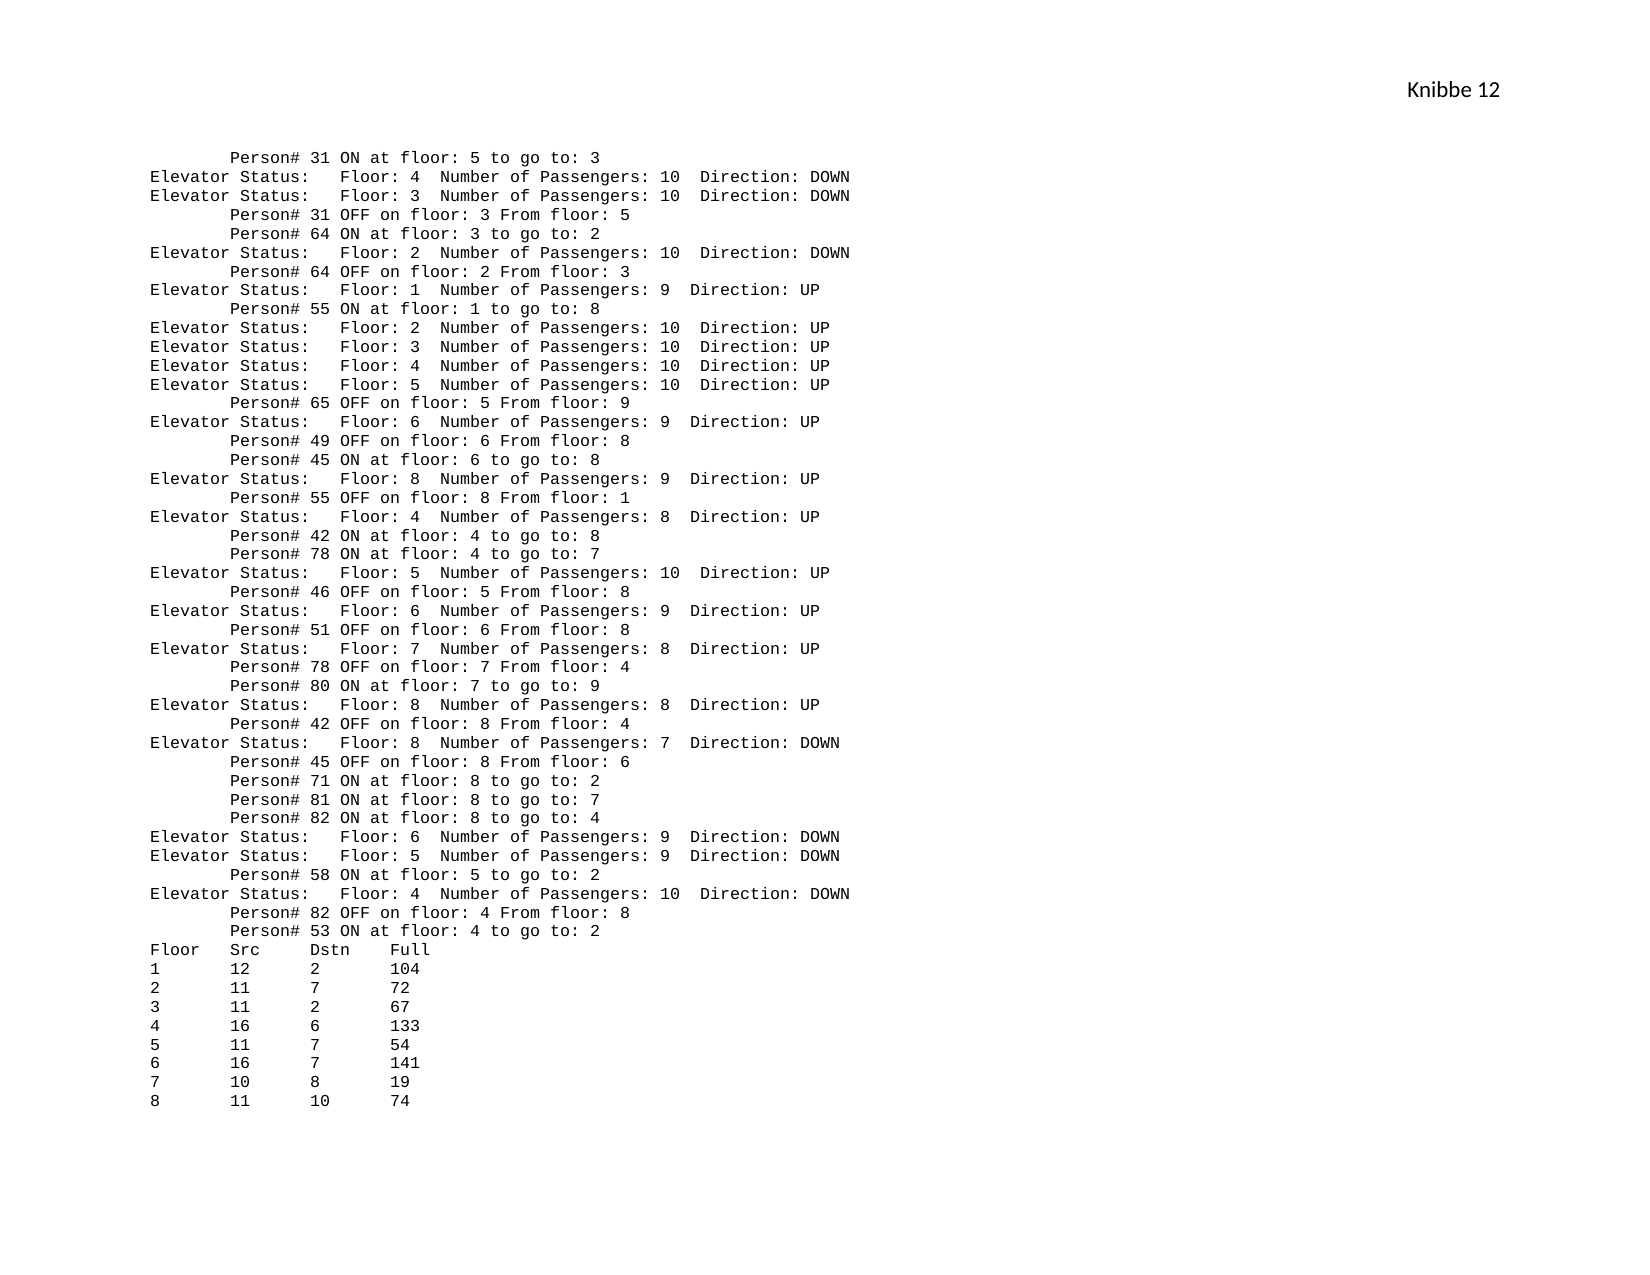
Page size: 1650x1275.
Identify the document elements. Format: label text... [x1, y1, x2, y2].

text Elevator Status: Floor: 4 Number of Passengers: 10 Direction: DOWN [150, 169, 1500, 188]
text Elevator Status: Floor: 8 Number of Passengers: 8 Direction: UP [150, 697, 1500, 716]
text Person# 65 OFF on floor: 5 From floor: 9 [150, 395, 1500, 414]
text 3 11 2 67 [150, 998, 1500, 1017]
text Person# 71 ON at floor: 8 to go to: 2 [150, 772, 1500, 791]
text 5 11 7 54 [150, 1036, 1500, 1055]
text Person# 42 ON at floor: 4 to go to: 8 [150, 527, 1500, 546]
text Person# 80 ON at floor: 7 to go to: 9 [150, 678, 1500, 697]
text Floor Src Dstn Full [150, 942, 1500, 961]
text 1 12 2 104 [150, 961, 1500, 979]
text 4 16 6 133 [150, 1017, 1500, 1036]
text Person# 49 OFF on floor: 6 From floor: 8 [150, 433, 1500, 452]
text Elevator Status: Floor: 8 Number of Passengers: 9 Direction: UP [150, 471, 1500, 489]
text Person# 51 OFF on floor: 6 From floor: 8 [150, 621, 1500, 640]
text Elevator Status: Floor: 7 Number of Passengers: 8 Direction: UP [150, 640, 1500, 659]
text Person# 46 OFF on floor: 5 From floor: 8 [150, 584, 1500, 602]
text Elevator Status: Floor: 5 Number of Passengers: 10 Direction: UP [150, 376, 1500, 395]
text Person# 64 ON at floor: 3 to go to: 2 [150, 225, 1500, 244]
text Elevator Status: Floor: 6 Number of Passengers: 9 Direction: UP [150, 414, 1500, 433]
text 6 16 7 141 [150, 1055, 1500, 1074]
text 2 11 7 72 [150, 979, 1500, 998]
text Person# 45 OFF on floor: 8 From floor: 6 [150, 753, 1500, 772]
text Person# 82 OFF on floor: 4 From floor: 8 [150, 904, 1500, 923]
text Elevator Status: Floor: 3 Number of Passengers: 10 Direction: UP [150, 338, 1500, 357]
text Person# 53 ON at floor: 4 to go to: 2 [150, 923, 1500, 942]
text Elevator Status: Floor: 4 Number of Passengers: 10 Direction: UP [150, 357, 1500, 376]
text Elevator Status: Floor: 1 Number of Passengers: 9 Direction: UP [150, 282, 1500, 301]
text Elevator Status: Floor: 6 Number of Passengers: 9 Direction: UP [150, 602, 1500, 621]
text Person# 31 ON at floor: 5 to go to: 3 [150, 150, 1500, 169]
text Elevator Status: Floor: 2 Number of Passengers: 10 Direction: DOWN [150, 244, 1500, 263]
text Elevator Status: Floor: 5 Number of Passengers: 9 Direction: DOWN [150, 848, 1500, 866]
text 7 10 8 19 [150, 1074, 1500, 1093]
text Elevator Status: Floor: 4 Number of Passengers: 8 Direction: UP [150, 508, 1500, 527]
text Elevator Status: Floor: 2 Number of Passengers: 10 Direction: UP [150, 320, 1500, 338]
text Person# 45 ON at floor: 6 to go to: 8 [150, 452, 1500, 471]
text 8 11 10 74 [150, 1093, 1500, 1112]
text Person# 31 OFF on floor: 3 From floor: 5 [150, 207, 1500, 225]
text Person# 78 OFF on floor: 7 From floor: 4 [150, 659, 1500, 678]
text Person# 82 ON at floor: 8 to go to: 4 [150, 810, 1500, 829]
text Elevator Status: Floor: 5 Number of Passengers: 10 Direction: UP [150, 565, 1500, 584]
text Person# 58 ON at floor: 5 to go to: 2 [150, 866, 1500, 885]
text Person# 55 OFF on floor: 8 From floor: 1 [150, 489, 1500, 508]
text Elevator Status: Floor: 3 Number of Passengers: 10 Direction: DOWN [150, 188, 1500, 207]
text Elevator Status: Floor: 4 Number of Passengers: 10 Direction: DOWN [150, 885, 1500, 904]
text Elevator Status: Floor: 8 Number of Passengers: 7 Direction: DOWN [150, 734, 1500, 753]
text Person# 42 OFF on floor: 8 From floor: 4 [150, 716, 1500, 734]
text Person# 78 ON at floor: 4 to go to: 7 [150, 546, 1500, 565]
text Person# 64 OFF on floor: 2 From floor: 3 [150, 263, 1500, 282]
text Elevator Status: Floor: 6 Number of Passengers: 9 Direction: DOWN [150, 829, 1500, 848]
text Person# 81 ON at floor: 8 to go to: 7 [150, 791, 1500, 810]
text Person# 55 ON at floor: 1 to go to: 8 [150, 301, 1500, 320]
